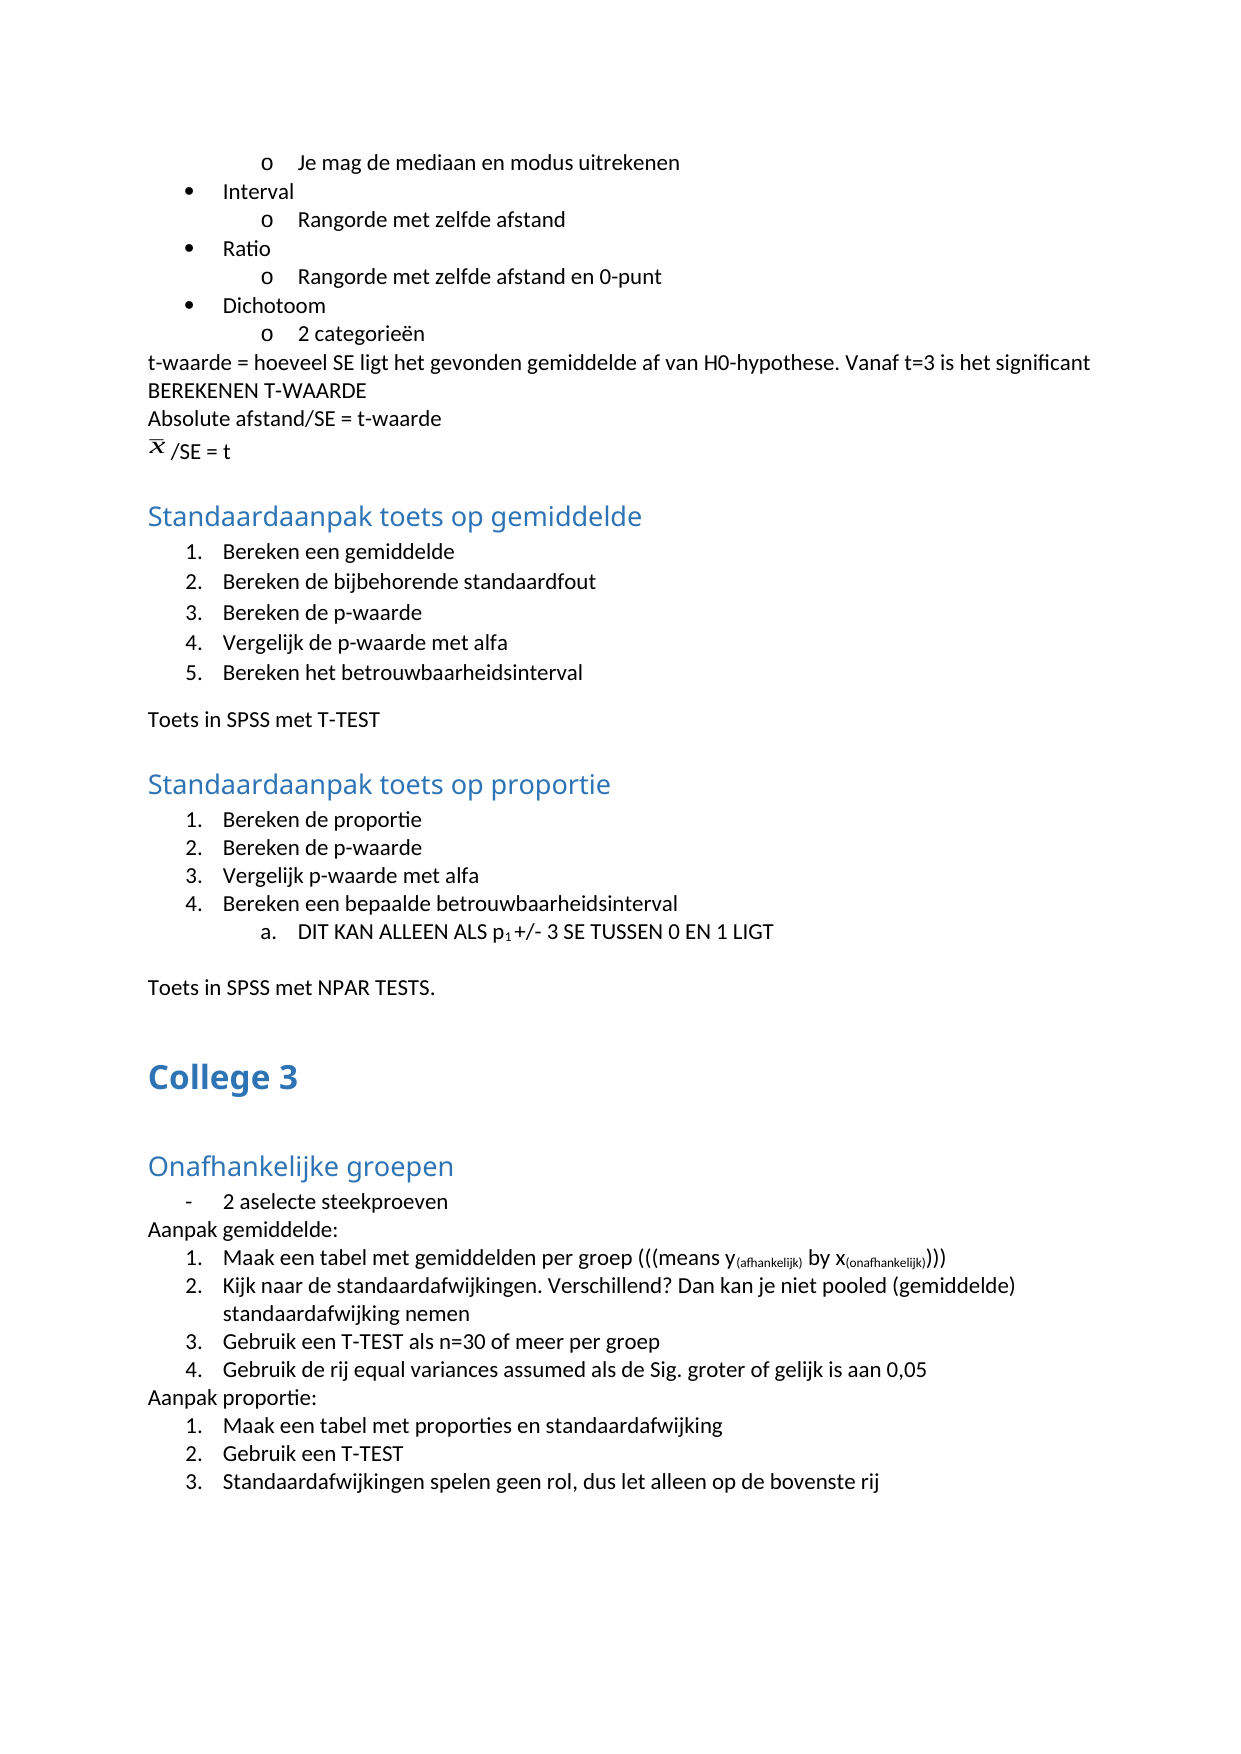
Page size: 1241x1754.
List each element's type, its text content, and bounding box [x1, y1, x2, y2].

text /SE = t [148, 432, 1093, 493]
list Maak een tabel met proporties en standaardafwijking [185, 1411, 1093, 1439]
text Absolute afstand/SE = t-waarde [148, 404, 1093, 432]
subtitle Onafhankelijke groepen [148, 1107, 1093, 1184]
list Rangorde met zelfde afstand [260, 205, 1093, 234]
subtitle Standaardaanpak toets op gemiddelde [148, 497, 1093, 534]
list Standaardafwijkingen spelen geen rol, dus let alleen op de bovenste rij [185, 1467, 1093, 1495]
list DIT KAN ALLEEN ALS p1 +/- 3 SE TUSSEN 0 EN 1 LIGT [260, 917, 1093, 945]
list Bereken een bepaalde betrouwbaarheidsinterval [185, 889, 1093, 917]
list Bereken de proportie [185, 805, 1093, 833]
list Bereken het betrouwbaarheidsinterval [185, 658, 1093, 686]
list Interval [185, 177, 1093, 205]
list Maak een tabel met gemiddelden per groep (((means y(afhankelijk) by x(onafhankelijk)))) [185, 1243, 1093, 1271]
list Vergelijk de p-waarde met alfa [185, 628, 1093, 656]
list Dichotoom [185, 291, 1093, 319]
list Gebruik de rij equal variances assumed als de Sig. groter of gelijk is aan 0,05 [185, 1355, 1093, 1383]
list Rangorde met zelfde afstand en 0-punt [260, 262, 1093, 291]
list 2 aselecte steekproeven [185, 1187, 1093, 1215]
text Aanpak proportie: [148, 1383, 1093, 1411]
subtitle College 3 [148, 1054, 1093, 1099]
list Gebruik een T-TEST als n=30 of meer per groep [185, 1327, 1093, 1355]
list Bereken de bijbehorende standaardfout [185, 567, 1093, 595]
text t-waarde = hoeveel SE ligt het gevonden gemiddelde af van H0-hypothese. Vanaf t=3 is het significant [148, 348, 1093, 376]
text Aanpak gemiddelde: [148, 1215, 1093, 1243]
subtitle Standaardaanpak toets op proportie [148, 765, 1093, 802]
text BEREKENEN T-WAARDE [148, 376, 1093, 404]
list Ratio [185, 234, 1093, 262]
text Toets in SPSS met T-TEST [148, 705, 1093, 761]
list Bereken de p-waarde [185, 833, 1093, 861]
list Bereken een gemiddelde [185, 537, 1093, 565]
text Toets in SPSS met NPAR TESTS. [148, 945, 1093, 1029]
list Kijk naar de standaardafwijkingen. Verschillend? Dan kan je niet pooled (gemiddelde) standaardafwijking nemen [185, 1271, 1093, 1327]
list 2 categorieën [260, 319, 1093, 348]
list Je mag de mediaan en modus uitrekenen [260, 148, 1093, 177]
list Vergelijk p-waarde met alfa [185, 861, 1093, 889]
list Gebruik een T-TEST [185, 1439, 1093, 1467]
list Bereken de p-waarde [185, 598, 1093, 626]
